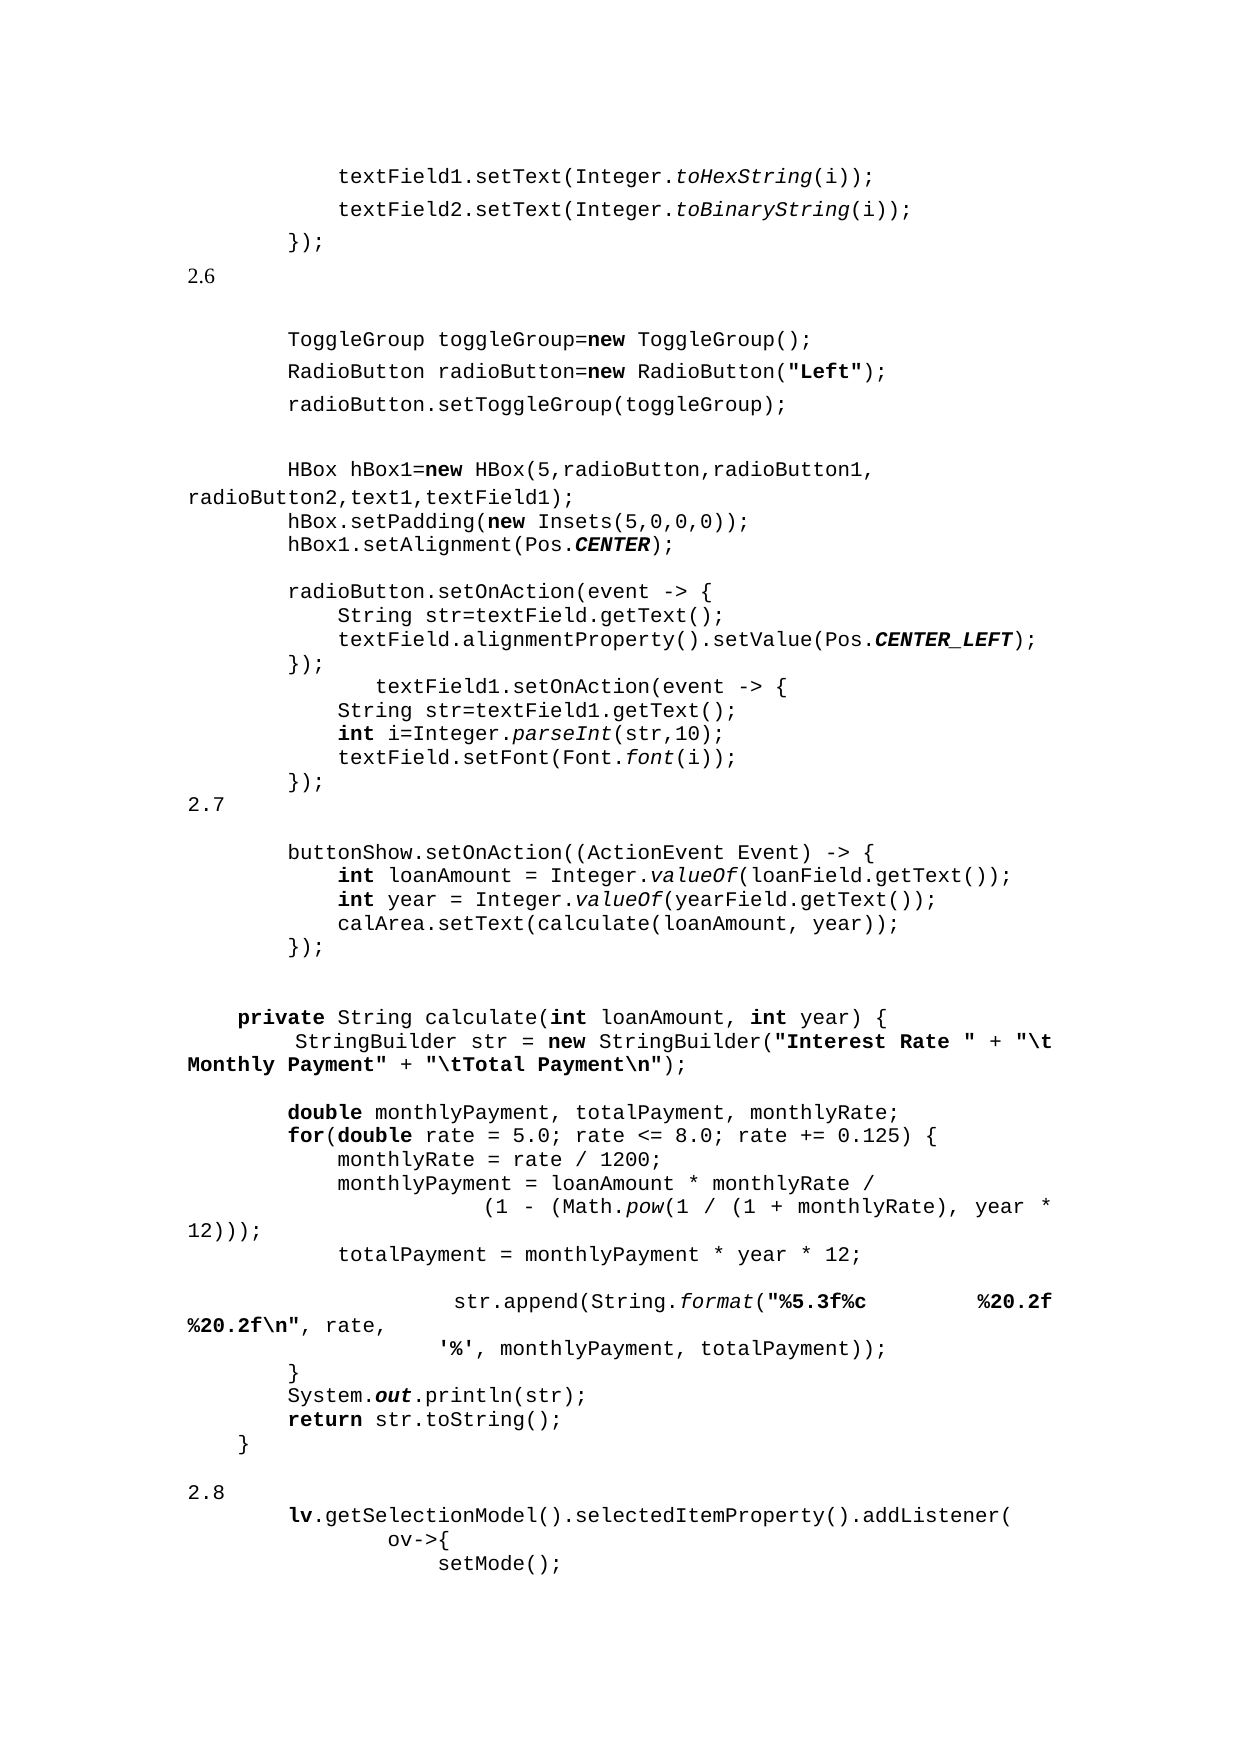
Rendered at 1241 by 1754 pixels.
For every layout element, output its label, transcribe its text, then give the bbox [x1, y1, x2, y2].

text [187, 162, 1053, 259]
text radioButton2,text1,textField1); hBox.setPadding(new Insets(5,0,0,0)); hBox1.setAlignment(Pos.CENTER); radioButton.setOnAction(event -> { String str=textField.getText(); textField.alignmentProperty().setValue(Pos.CENTER_LEFT); }); textField1.setOnAction(event -> { String str=textField1.getText(); int i=Integer.parseInt(str,10); textField.setFont(Font.font(i)); }); 2.7 buttonShow.setOnAction((ActionEvent Event) -> { int loanAmount = Integer.valueOf(loanField.getText()); int year = Integer.valueOf(yearField.getText()); calArea.setText(calculate(loanAmount, year)); }); private String calculate(int loanAmount, int year) { StringBuilder str = new StringBuilder("Interest Rate " + "\t Monthly Payment" + "\tTotal Payment\n"); double monthlyPayment, totalPayment, monthlyRate; for(double rate = 5.0; rate <= 8.0; rate += 0.125) { monthlyRate = rate / 1200; monthlyPayment = loanAmount * monthlyRate / (1 - (Math.pow(1 / (1 + monthlyRate), year * 12))); totalPayment = monthlyPayment * year * 12; str.append(String.format("%5.3f%c %20.2f %20.2f\n", rate, '%', monthlyPayment, totalPayment)); } System.out.println(str); return str.toString(); } [187, 487, 1053, 1482]
text 2.6 ToggleGroup toggleGroup=new ToggleGroup(); RadioButton radioButton=new RadioButton("Left"); radioButton.setToggleGroup(toggleGroup); HBox hBox1=new HBox(5,radioButton,radioButton1, [187, 259, 1053, 487]
